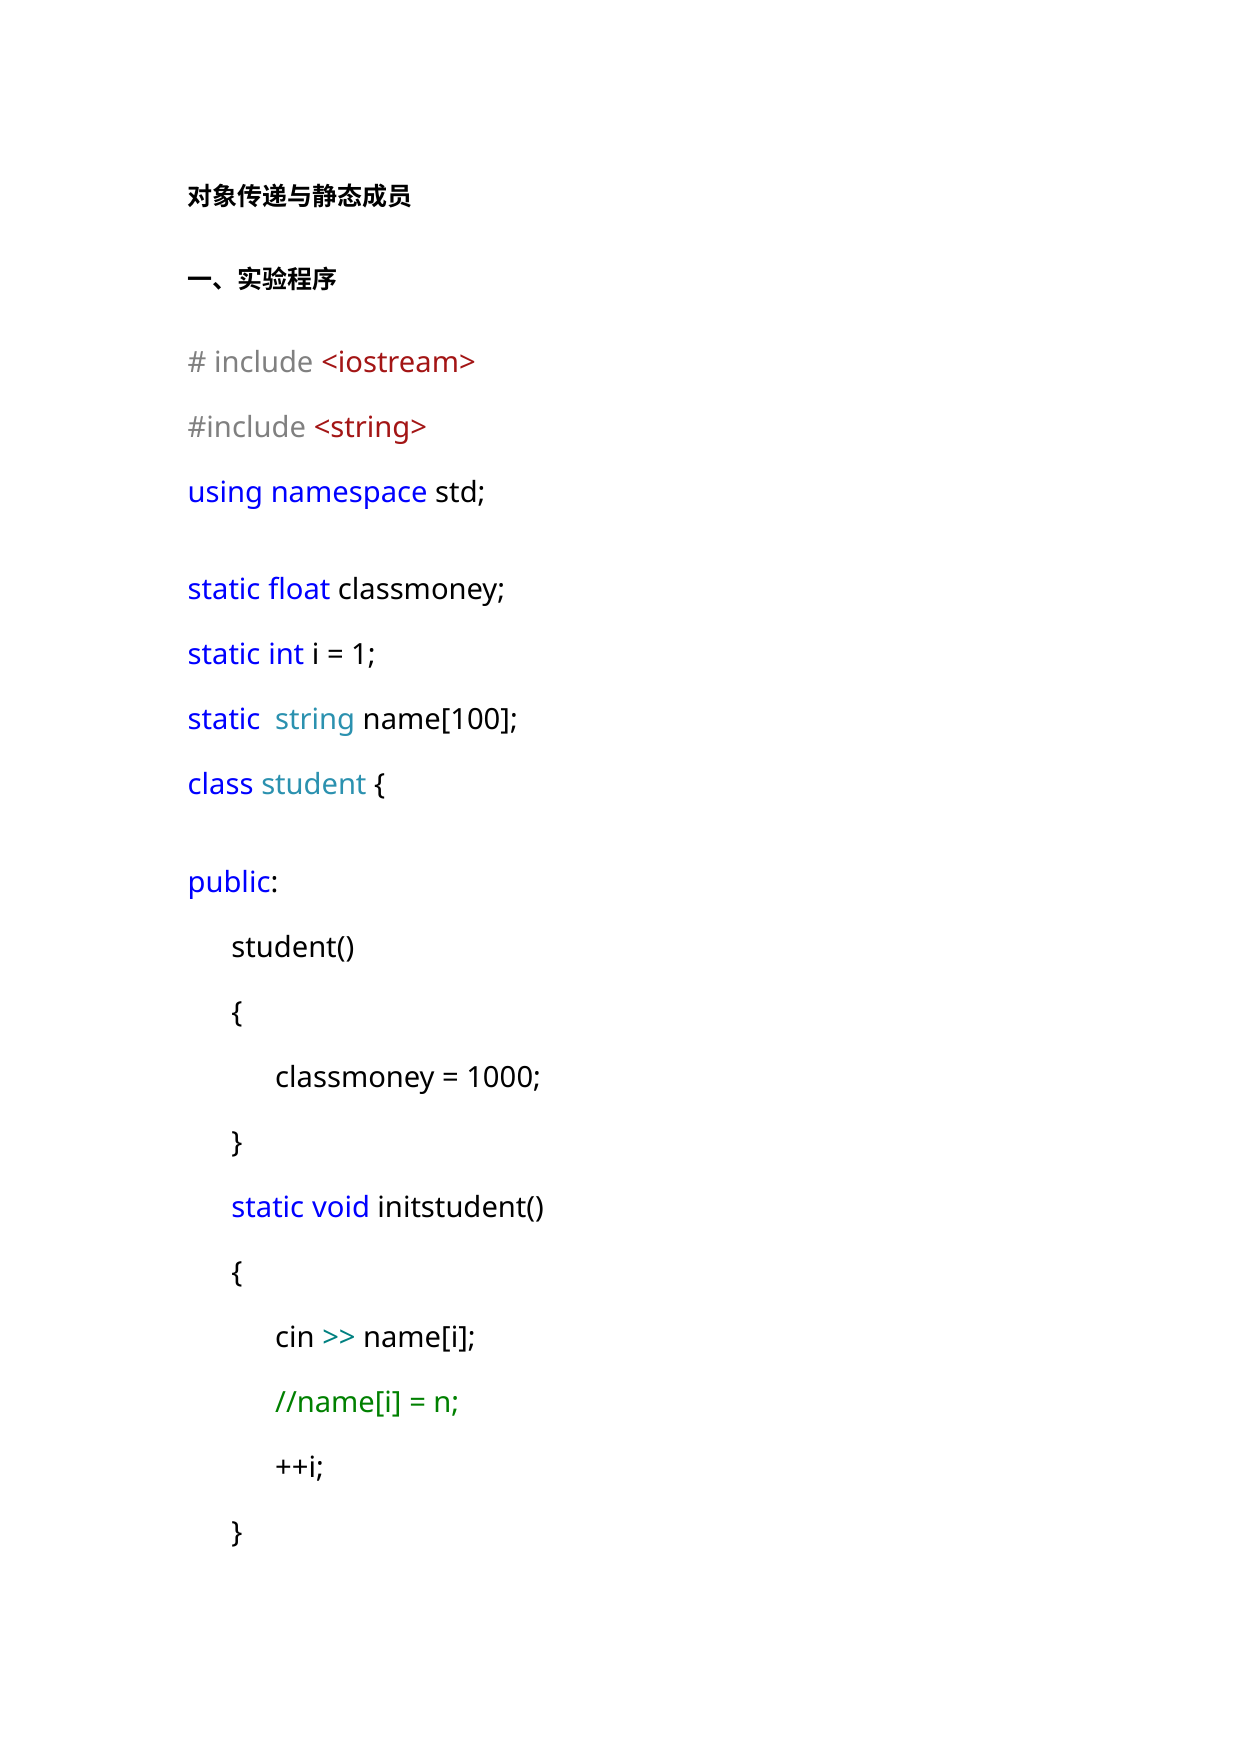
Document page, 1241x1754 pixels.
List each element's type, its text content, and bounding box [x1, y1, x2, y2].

text } [187, 1498, 1053, 1563]
text } [187, 1108, 1053, 1173]
text 一、实验程序 [187, 245, 1053, 310]
text { [187, 978, 1053, 1043]
text 对象传递与静态成员 [187, 162, 1053, 227]
text ++i; [187, 1433, 1053, 1498]
text class student { [187, 751, 1053, 816]
text static string name[100]; [187, 686, 1053, 751]
text using namespace std; [187, 458, 1053, 523]
text #include <string> [187, 393, 1053, 458]
text static int i = 1; [187, 621, 1053, 686]
text //name[i] = n; [187, 1368, 1053, 1433]
text static float classmoney; [187, 556, 1053, 621]
text public: [187, 848, 1053, 913]
text cin >> name[i]; [187, 1303, 1053, 1368]
text classmoney = 1000; [187, 1043, 1053, 1108]
text { [187, 1238, 1053, 1303]
text static void initstudent() [187, 1173, 1053, 1238]
text # include <iostream> [187, 328, 1053, 393]
text student() [187, 913, 1053, 978]
